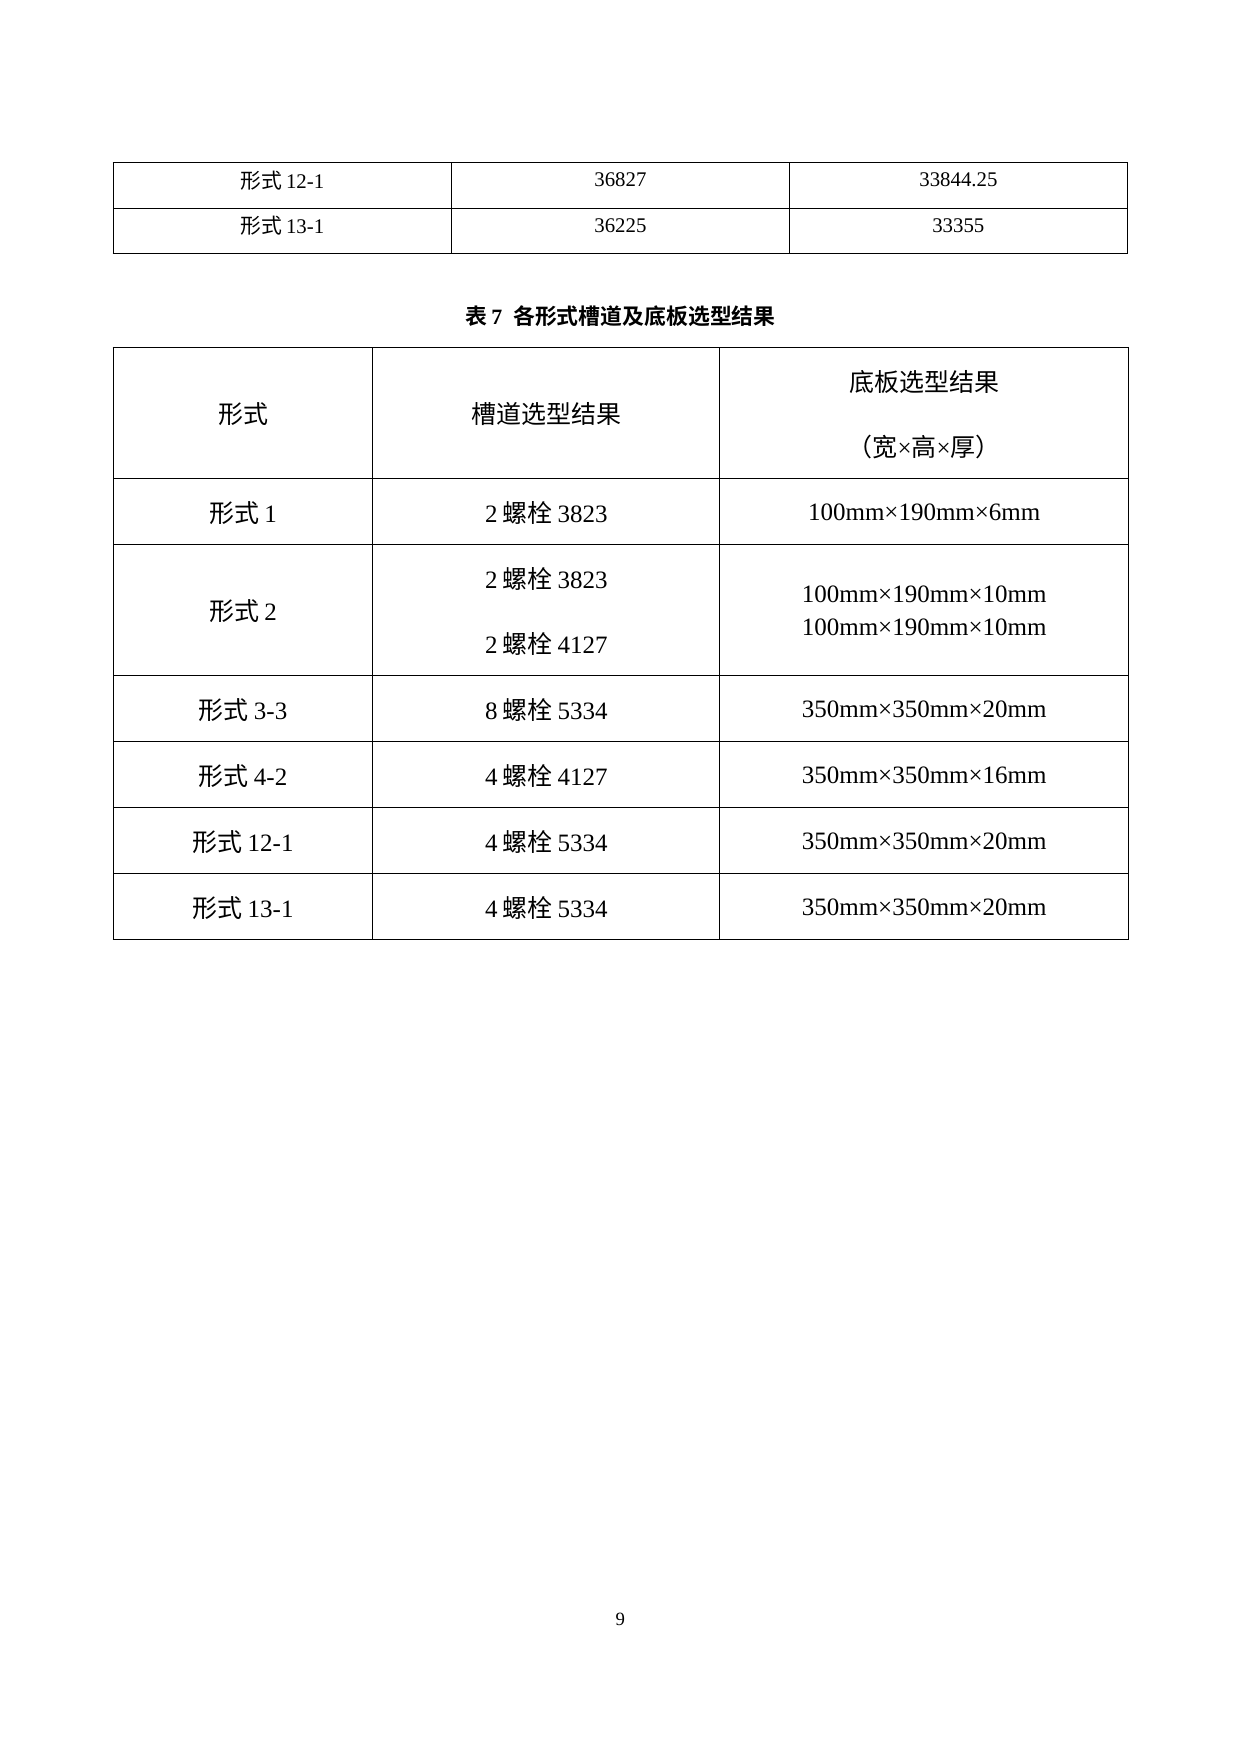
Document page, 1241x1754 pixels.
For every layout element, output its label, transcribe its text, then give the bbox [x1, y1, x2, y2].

table_header 槽道选型结果 [373, 348, 719, 478]
table_cell 350mm×350mm×16mm [720, 742, 1128, 807]
table_cell 8螺栓5334 [373, 676, 719, 741]
table_cell 形式12-1 [114, 163, 451, 207]
table_cell 形式1 [114, 479, 372, 544]
table_cell 形式13-1 [114, 209, 451, 253]
table_cell 形式2 [114, 545, 372, 675]
table_cell 形式4-2 [114, 742, 372, 807]
text 表7 各形式槽道及底板选型结果 [112, 298, 1128, 331]
table_cell 4螺栓4127 [373, 742, 719, 807]
table_cell 形式12-1 [114, 808, 372, 873]
table_cell 350mm×350mm×20mm [720, 874, 1128, 939]
table_cell 100mm×190mm×6mm [720, 479, 1128, 544]
table_cell 100mm×190mm×10mm 100mm×190mm×10mm [720, 545, 1128, 675]
table_cell 33844.25 [790, 163, 1127, 207]
table_header 底板选型结果 （宽×高×厚） [720, 348, 1128, 478]
table_cell 4螺栓5334 [373, 874, 719, 939]
table_cell 2螺栓3823 [373, 479, 719, 544]
table_cell 350mm×350mm×20mm [720, 676, 1128, 741]
table_cell 形式13-1 [114, 874, 372, 939]
table_header 形式 [114, 348, 372, 478]
table_cell 33355 [790, 209, 1127, 253]
table_cell 36827 [452, 163, 789, 207]
table_cell 350mm×350mm×20mm [720, 808, 1128, 873]
table_cell 4螺栓5334 [373, 808, 719, 873]
table_cell 36225 [452, 209, 789, 253]
table_cell 2螺栓3823 2螺栓4127 [373, 545, 719, 675]
table_cell 形式3-3 [114, 676, 372, 741]
